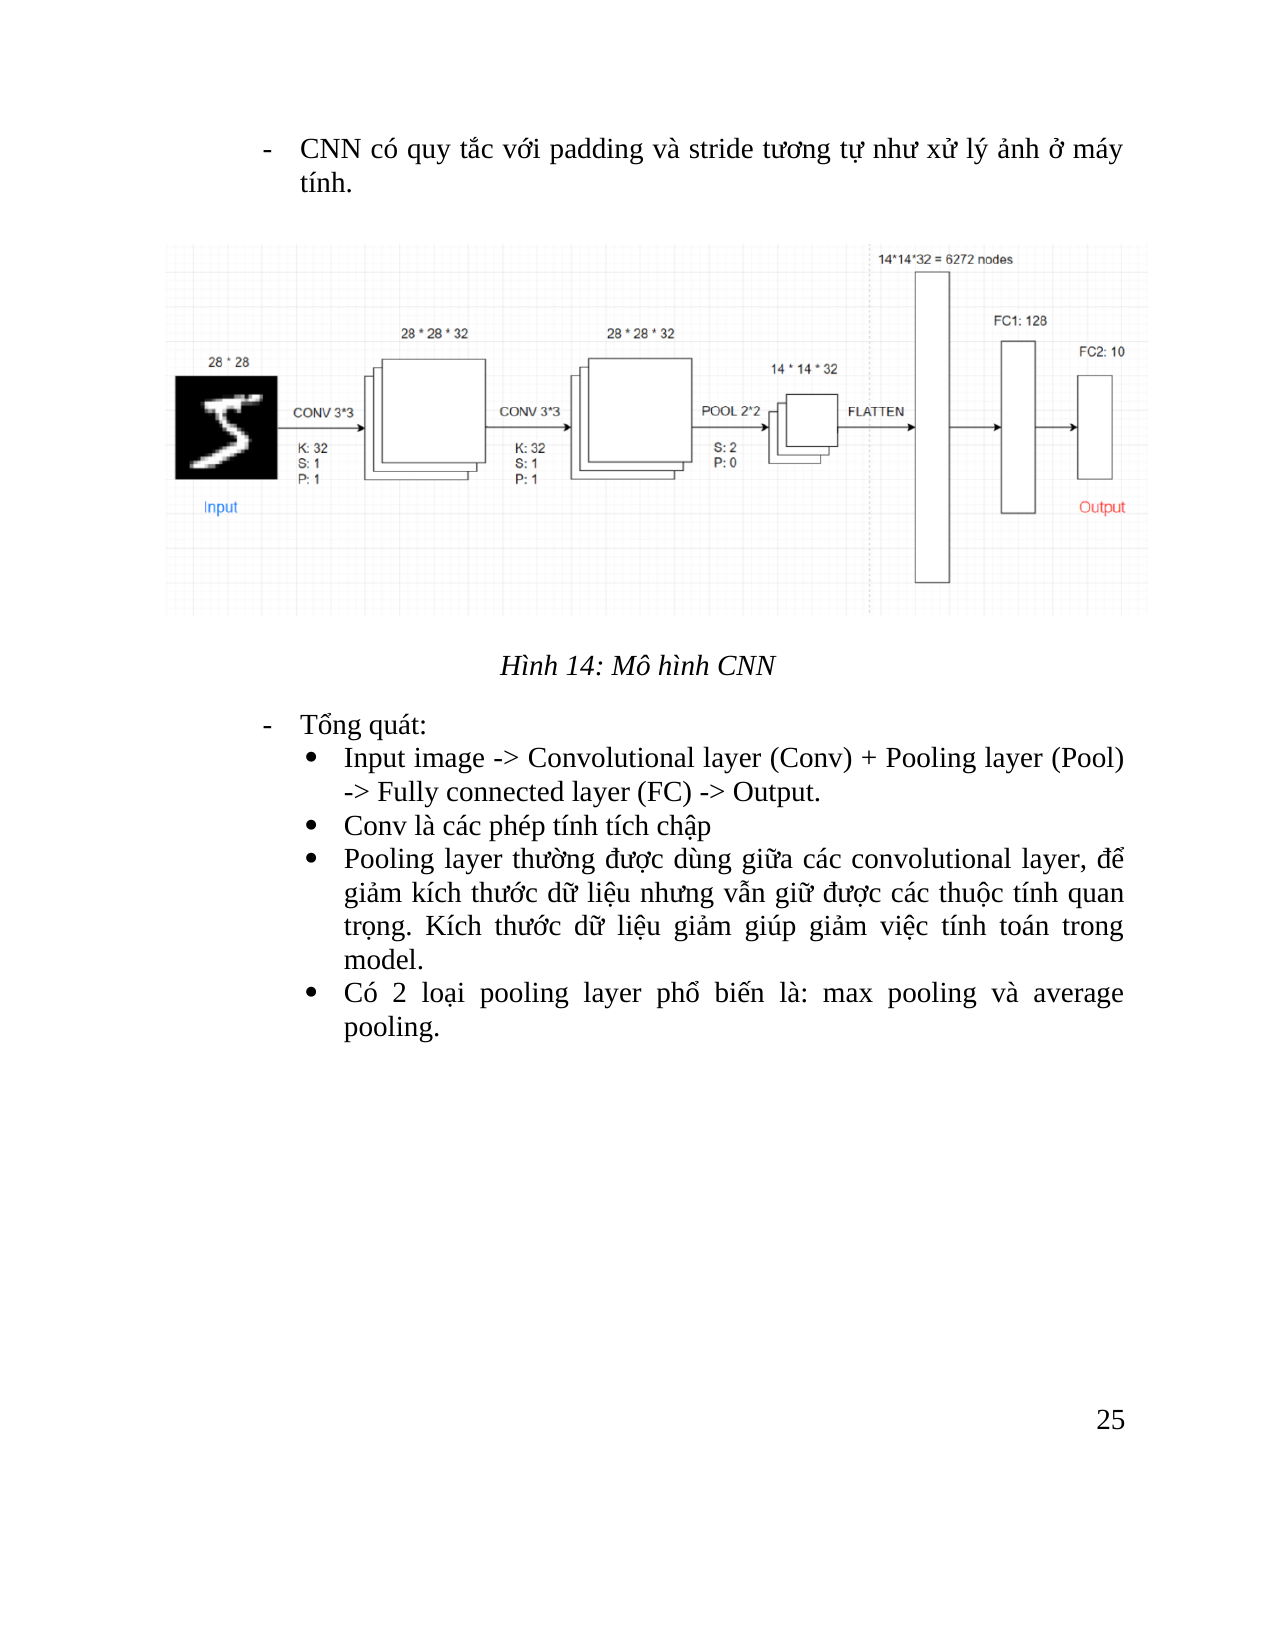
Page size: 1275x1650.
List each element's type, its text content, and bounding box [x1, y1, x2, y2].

list Có 2 loại pooling layer phổ biến là: max pooling và average pooling. [306, 976, 1125, 1043]
list Conv là các phép tính tích chập [306, 808, 1125, 841]
list Tổng quát: [262, 707, 1125, 741]
list Input image -> Convolutional layer (Conv) + Pooling layer (Pool) -> Fully connected layer (FC) -> Output. [306, 741, 1125, 808]
list Pooling layer thường được dùng giữa các convolutional layer, để giảm kích thước dữ liệu nhưng vẫn giữ được các thuộc tính quan trọng. Kích thước dữ liệu giảm giúp giảm việc tính toán trong model. [306, 841, 1125, 976]
text Hình 14: Mô hình CNN [150, 648, 1125, 682]
picture [150, 223, 1176, 624]
list CNN có quy tắc với padding và stride tương tự như xử lý ảnh ở máy tính. [262, 131, 1125, 198]
